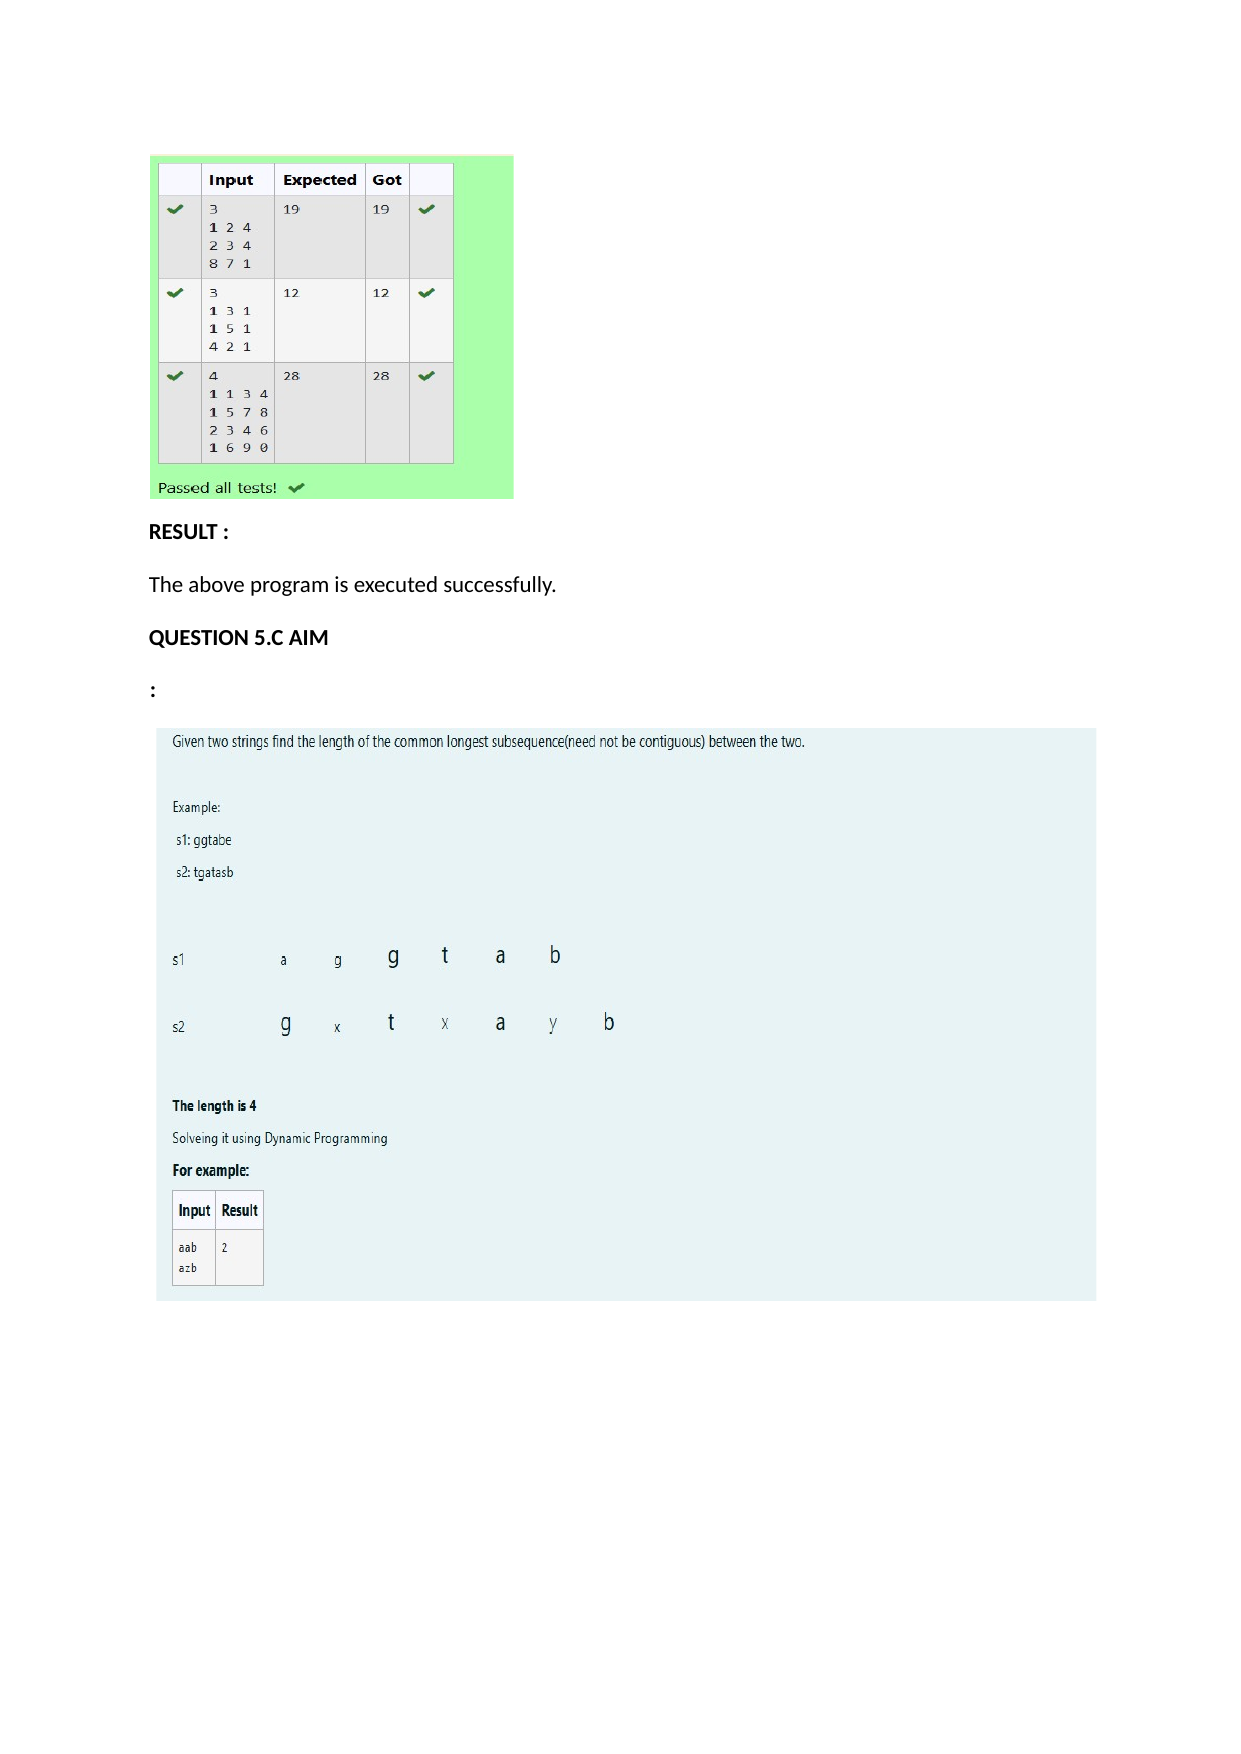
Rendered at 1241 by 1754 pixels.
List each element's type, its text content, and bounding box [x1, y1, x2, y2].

text RESULT : [148, 517, 332, 545]
picture [156, 728, 1097, 1301]
text QUESTION 5.C AIM : [148, 623, 332, 703]
picture [150, 154, 514, 499]
text The above program is executed successfully. [148, 570, 1215, 598]
